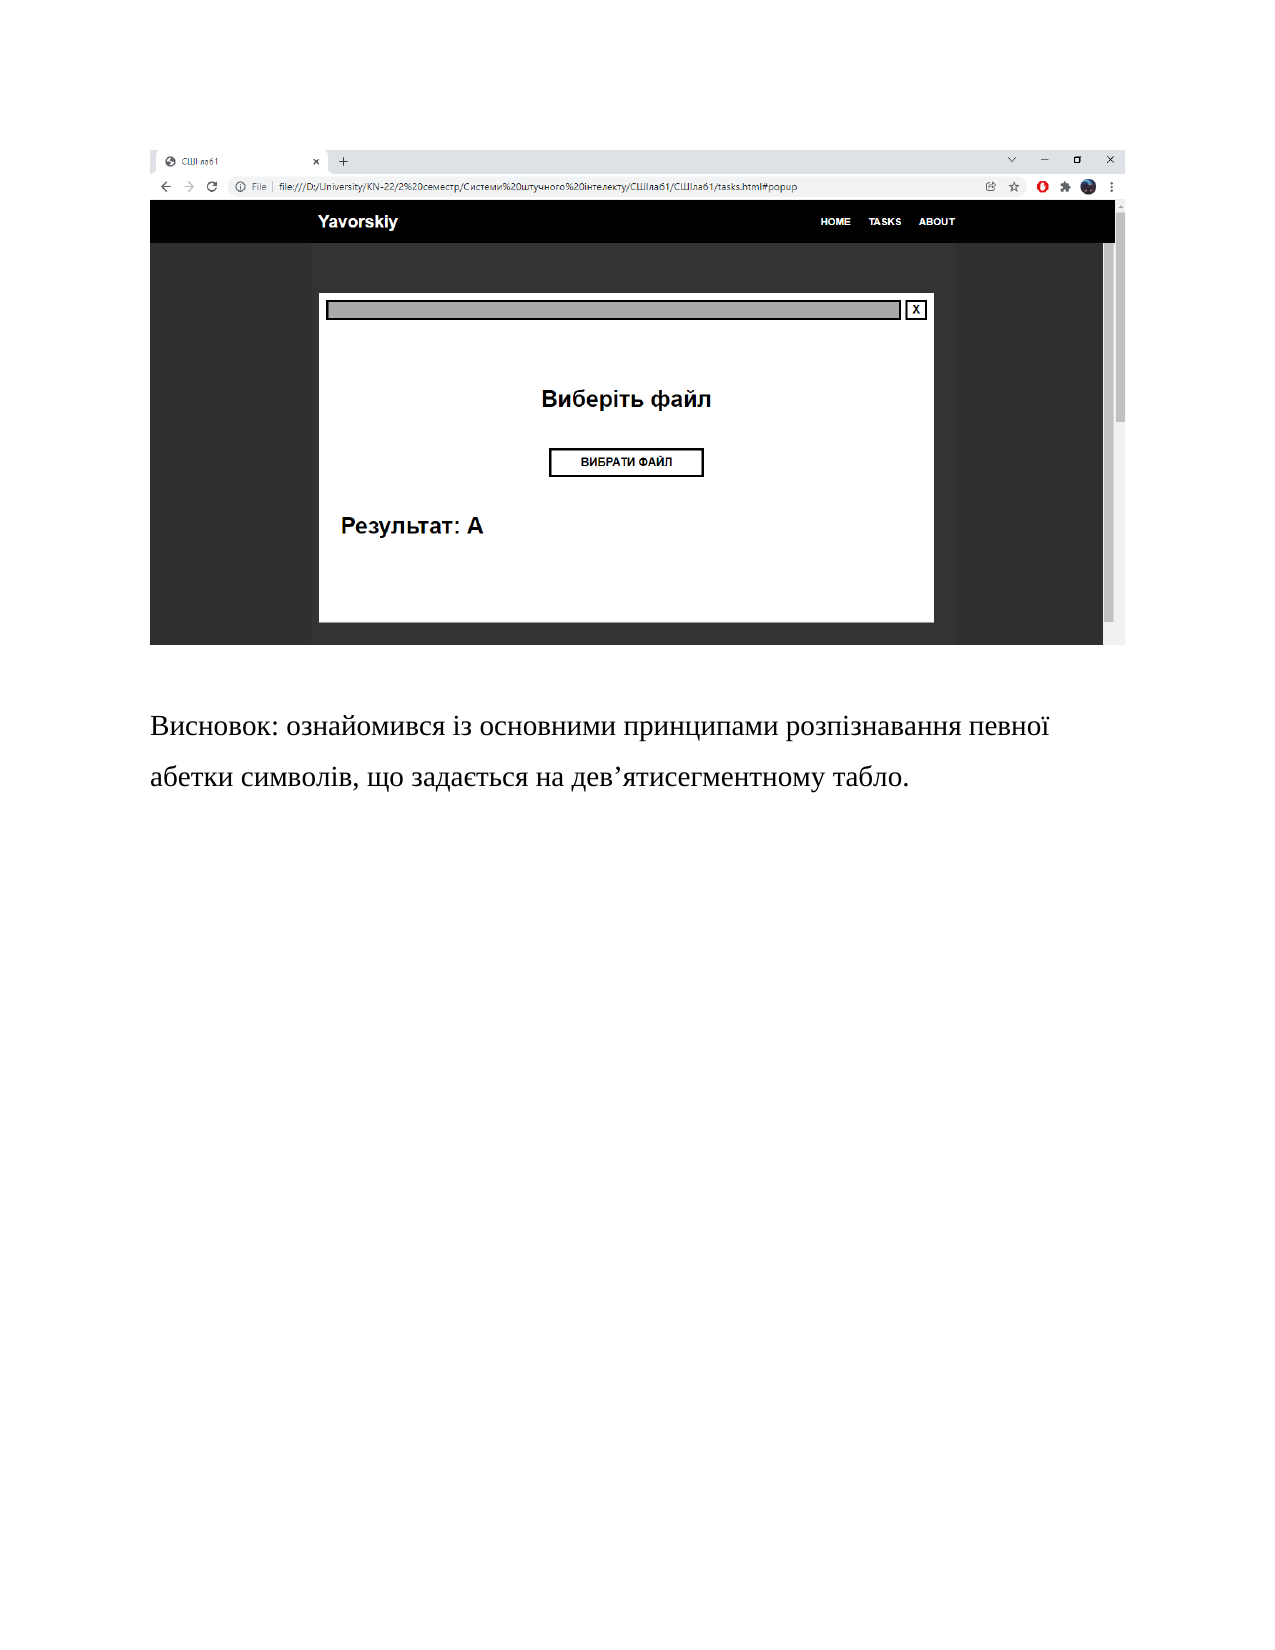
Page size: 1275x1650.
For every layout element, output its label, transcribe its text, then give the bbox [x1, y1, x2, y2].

picture [150, 150, 1125, 645]
text Висновок: ознайомився із основними принципами розпізнавання певної абетки символів, що задається на дев’ятисегментному табло. [150, 708, 1125, 792]
